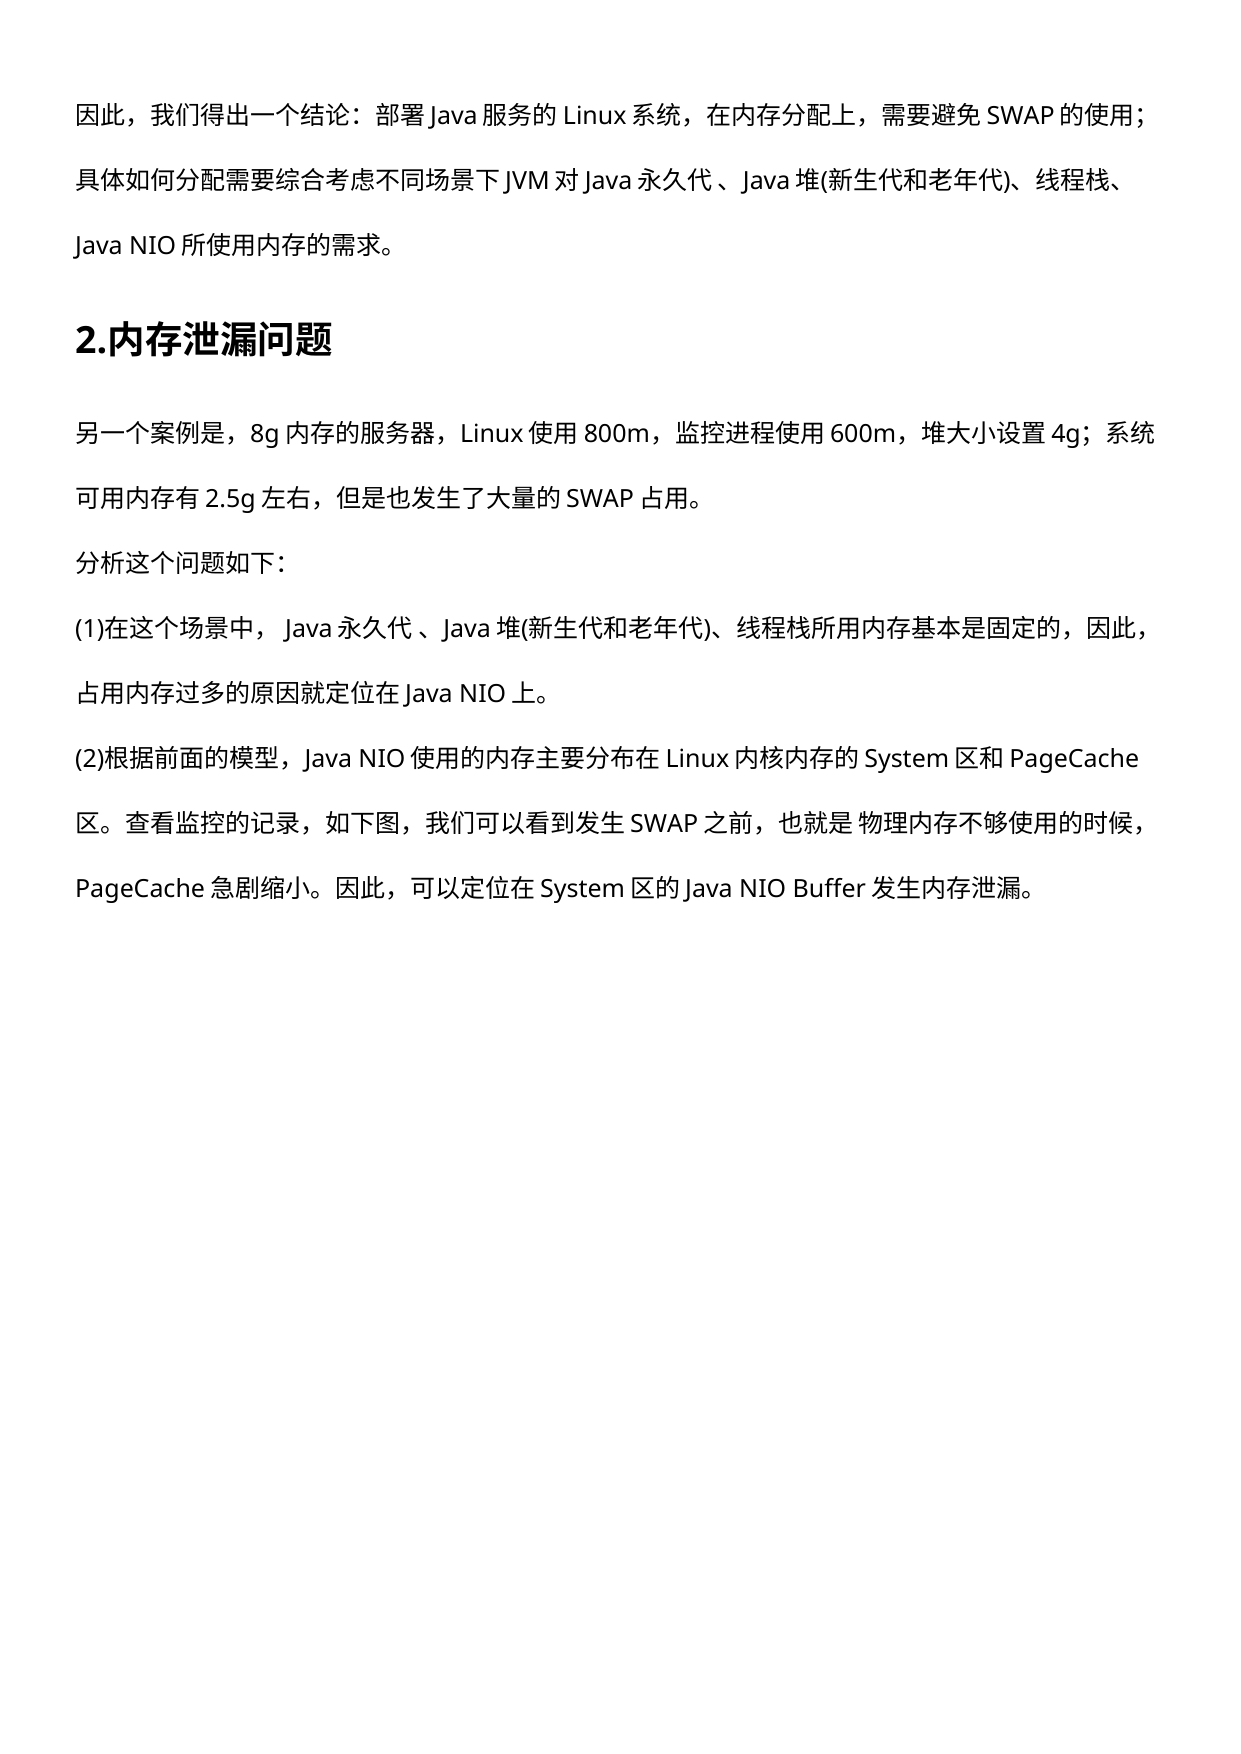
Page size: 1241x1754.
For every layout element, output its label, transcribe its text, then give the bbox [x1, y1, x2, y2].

text 因此，我们得出一个结论：部署Java服务的Linux系统，在内存分配上，需要避免SWAP的使用；具体如何分配需要综合考虑不同场景下JVM对Java永久代 、Java堆(新生代和老年代)、线程栈、Java NIO所使用内存的需求。 [75, 81, 1165, 276]
text 另一个案例是，8g内存的服务器，Linux使用800m，监控进程使用600m，堆大小设置4g；系统可用内存有2.5g左右，但是也发生了大量的SWAP占用。 分析这个问题如下： (1)在这个场景中， Java永久代 、Java堆(新生代和老年代)、线程栈所用内存基本是固定的，因此，占用内存过多的原因就定位在Java NIO上。 (2)根据前面的模型，Java NIO使用的内存主要分布在Linux内核内存的System区和PageCache区。查看监控的记录，如下图，我们可以看到发生SWAP之前，也就是 物理内存不够使用的时候，PageCache急剧缩小。因此，可以定位在System区的Java NIO Buffer发生内存泄漏。 [75, 399, 1165, 919]
text 2.内存泄漏问题 [75, 305, 1165, 370]
